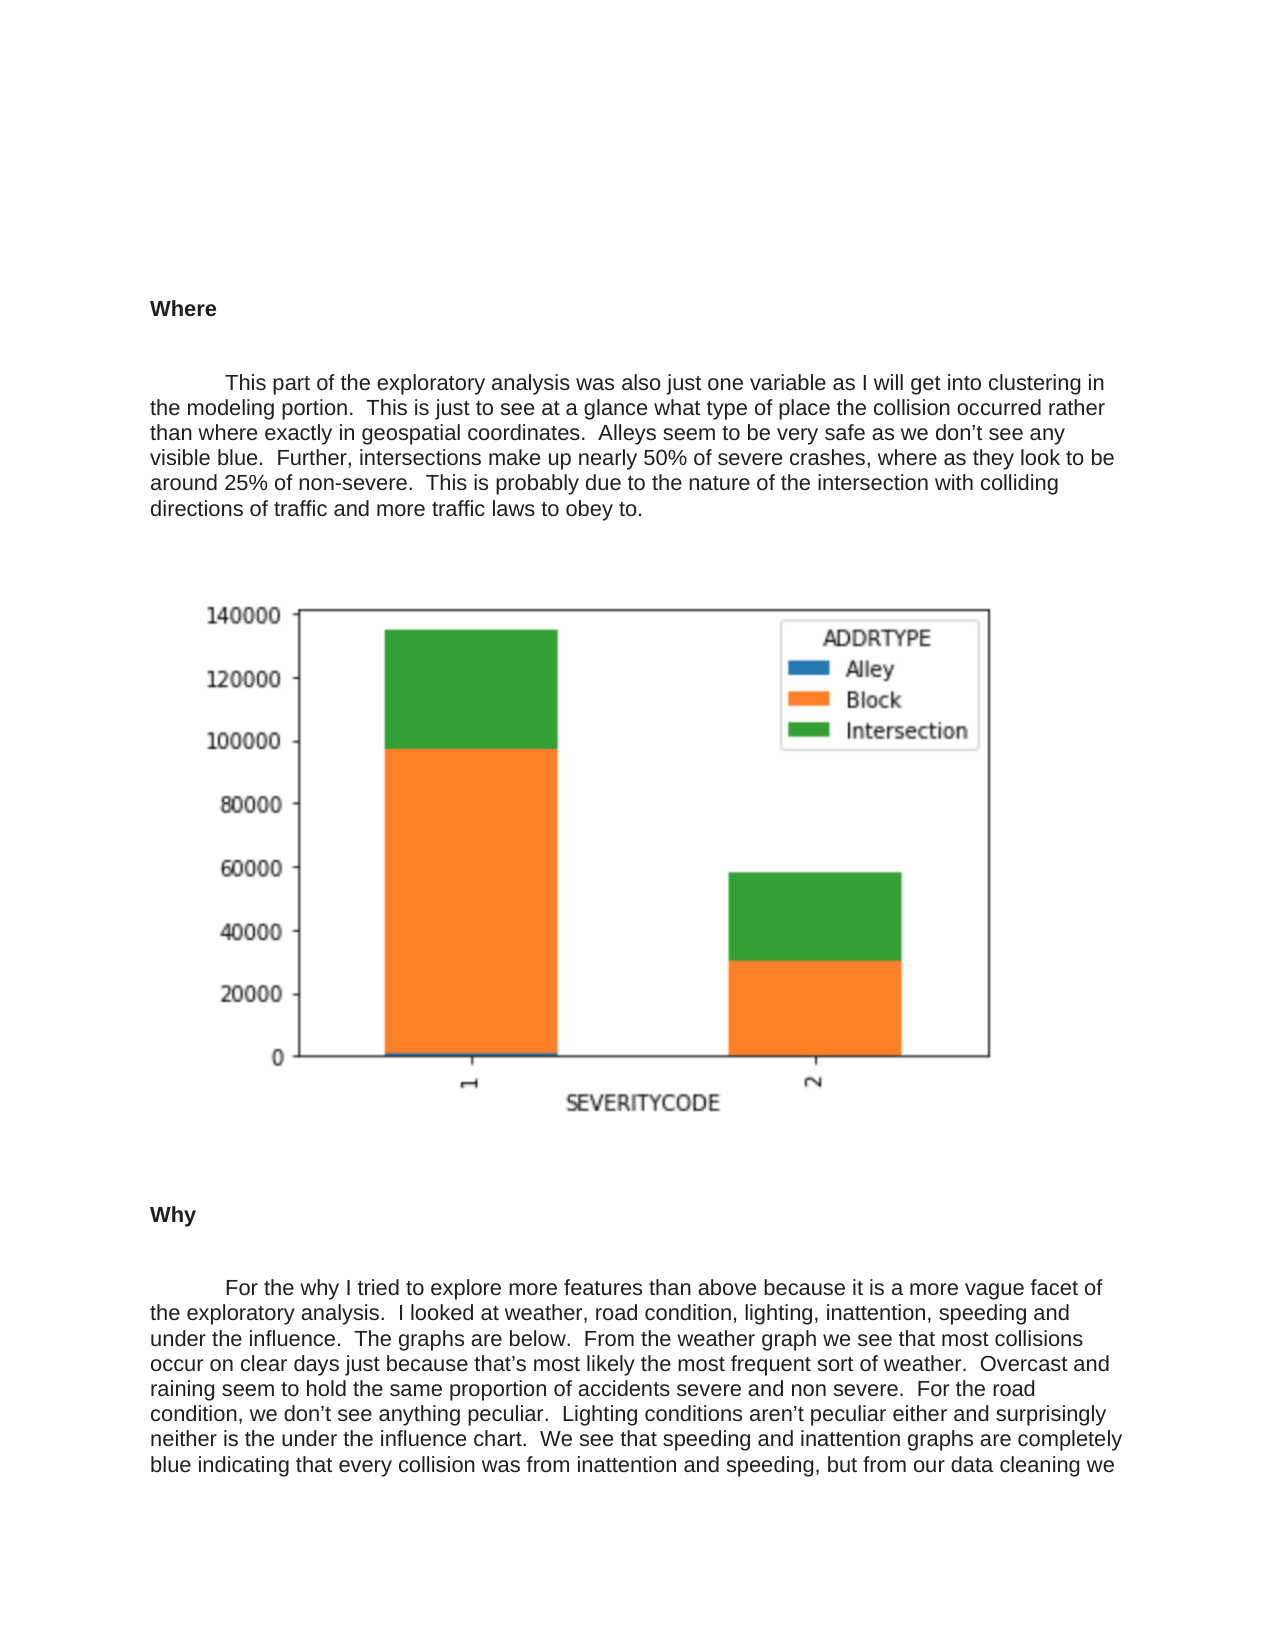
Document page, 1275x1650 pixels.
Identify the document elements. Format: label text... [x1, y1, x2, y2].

picture [150, 568, 1125, 1154]
text This part of the exploratory analysis was also just one variable as I will get into clustering in the modeling portion. This is just to see at a glance what type of place the collision occurred rather than where exactly in geospatial coordinates. Alleys seem to be very safe as we don’t see any visible blue. Further, intersections make up nearly 50% of severe crashes, where as they look to be around 25% of non-severe. This is probably due to the nature of the intersection with colliding directions of traffic and more traffic laws to obey to. [150, 369, 1125, 521]
text Why [150, 1202, 1125, 1227]
text Where [150, 296, 1125, 321]
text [150, 1275, 1125, 1477]
